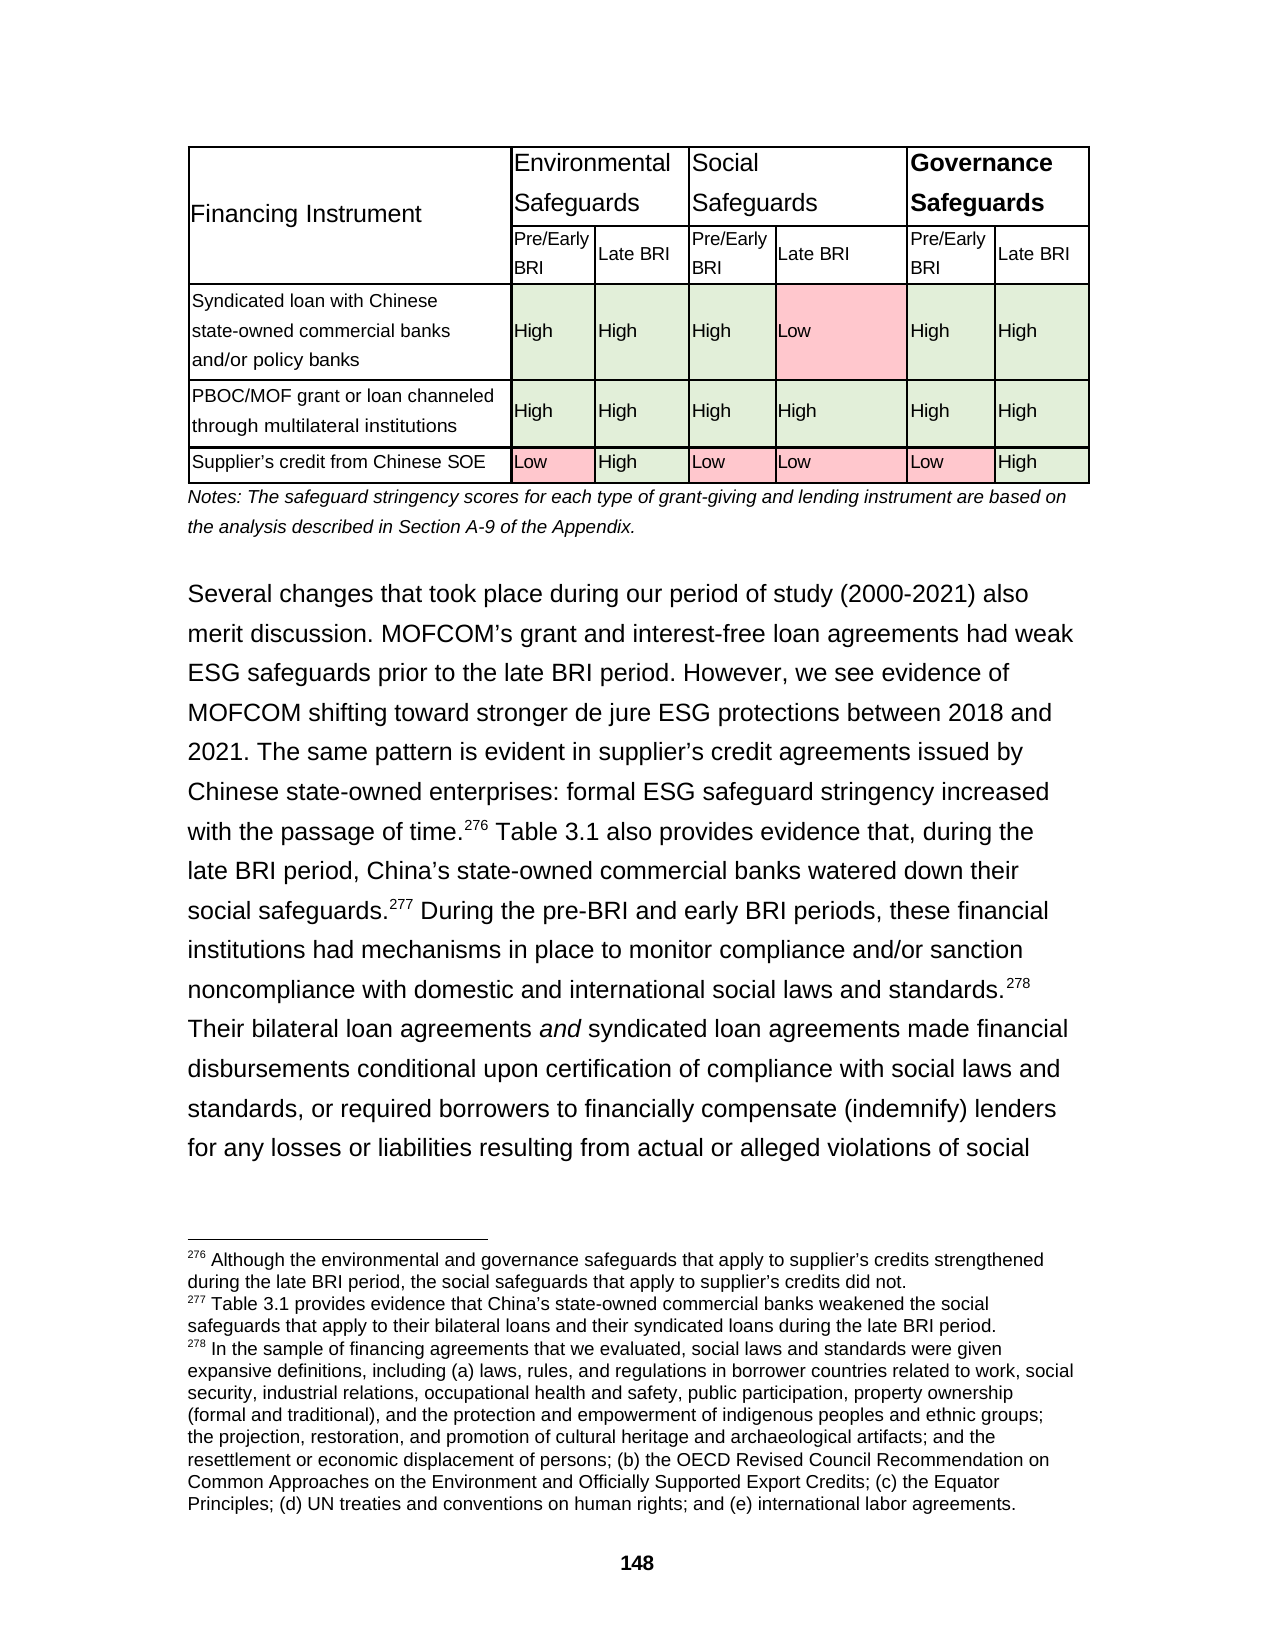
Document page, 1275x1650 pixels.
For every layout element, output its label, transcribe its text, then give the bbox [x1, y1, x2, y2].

text Several changes that took place during our period of study (2000-2021) also merit discussion. MOFCOM’s grant and interest-free loan agreements had weak ESG safeguards prior to the late BRI period. However, we see evidence of MOFCOM shifting toward stronger de jure ESG protections between 2018 and 2021. The same pattern is evident in supplier’s credit agreements issued by Chinese state-owned enterprises: formal ESG safeguard stringency increased with the passage of time.276 Table 3.1 also provides evidence that, during the late BRI period, China’s state-owned commercial banks watered down their social safeguards.277 During the pre-BRI and early BRI periods, these ﬁnancial institutions had mechanisms in place to monitor compliance and/or sanction noncompliance with domestic and international social laws and standards.278 Their bilateral loan agreements and syndicated loan agreements made ﬁnancial disbursements conditional upon certiﬁcation of compliance with social laws and standards, or required borrowers to ﬁnancially compensate (indemnify) lenders for any losses or liabilities resulting from actual or alleged violations of social [187, 579, 1076, 1162]
text 276 Although the environmental and governance safeguards that apply to supplier’s credits strengthened during the late BRI period, the social safeguards that apply to supplier’s credits did not. [187, 1248, 1085, 1292]
table_cell Supplier’s credit from Chinese SOE [190, 449, 510, 482]
table_cell Low [908, 449, 994, 482]
table_cell Low [513, 449, 594, 482]
table_cell High [513, 381, 594, 446]
table_cell Late BRI [996, 227, 1088, 283]
table_header Governance Safeguards [908, 148, 1088, 225]
table_cell High [596, 449, 688, 482]
table_cell Low [690, 449, 775, 482]
table_header Social Safeguards [690, 148, 906, 225]
table_cell High [777, 381, 906, 446]
text 277 Table 3.1 provides evidence that China’s state-owned commercial banks weakened the social safeguards that apply to their bilateral loans and their syndicated loans during the late BRI period. [187, 1293, 1085, 1337]
table_cell High [690, 381, 775, 446]
table_cell High [908, 285, 994, 379]
table_cell PBOC/MOF grant or loan channeled through multilateral institutions [190, 381, 510, 446]
table_cell Late BRI [777, 227, 906, 283]
table_cell High [996, 449, 1088, 482]
text Notes: The safeguard stringency scores for each type of grant-giving and lending instrument are based on the analysis described in Section A-9 of the Appendix. [187, 486, 1085, 537]
table_cell Late BRI [596, 227, 688, 283]
table_cell High [513, 285, 594, 379]
table_cell High [690, 285, 775, 379]
table_header Environmental Safeguards [513, 148, 688, 225]
table_cell High [596, 285, 688, 379]
table_cell Pre/Early BRI [908, 227, 994, 283]
table_cell Pre/Early BRI [513, 227, 594, 283]
table_cell High [996, 285, 1088, 379]
table_cell High [908, 381, 994, 446]
table_cell Pre/Early BRI [690, 227, 775, 283]
table_header Financing Instrument [190, 148, 510, 283]
table_cell High [996, 381, 1088, 446]
table_cell Syndicated loan with Chinese state-owned commercial banks and/or policy banks [190, 285, 510, 379]
table_cell High [596, 381, 688, 446]
table_cell Low [777, 285, 906, 379]
text 278 In the sample of ﬁnancing agreements that we evaluated, social laws and standards were given expansive deﬁnitions, including (a) laws, rules, and regulations in borrower countries related to work, social security, industrial relations, occupational health and safety, public participation, property ownership (formal and traditional), and the protection and empowerment of indigenous peoples and ethnic groups; the projection, restoration, and promotion of cultural heritage and archaeological artifacts; and the resettlement or economic displacement of persons; (b) the OECD Revised Council Recommendation on Common Approaches on the Environment and Ofﬁcially Supported Export Credits; (c) the Equator Principles; (d) UN treaties and conventions on human rights; and (e) international labor agreements. [187, 1338, 1076, 1514]
table_cell Low [777, 449, 906, 482]
